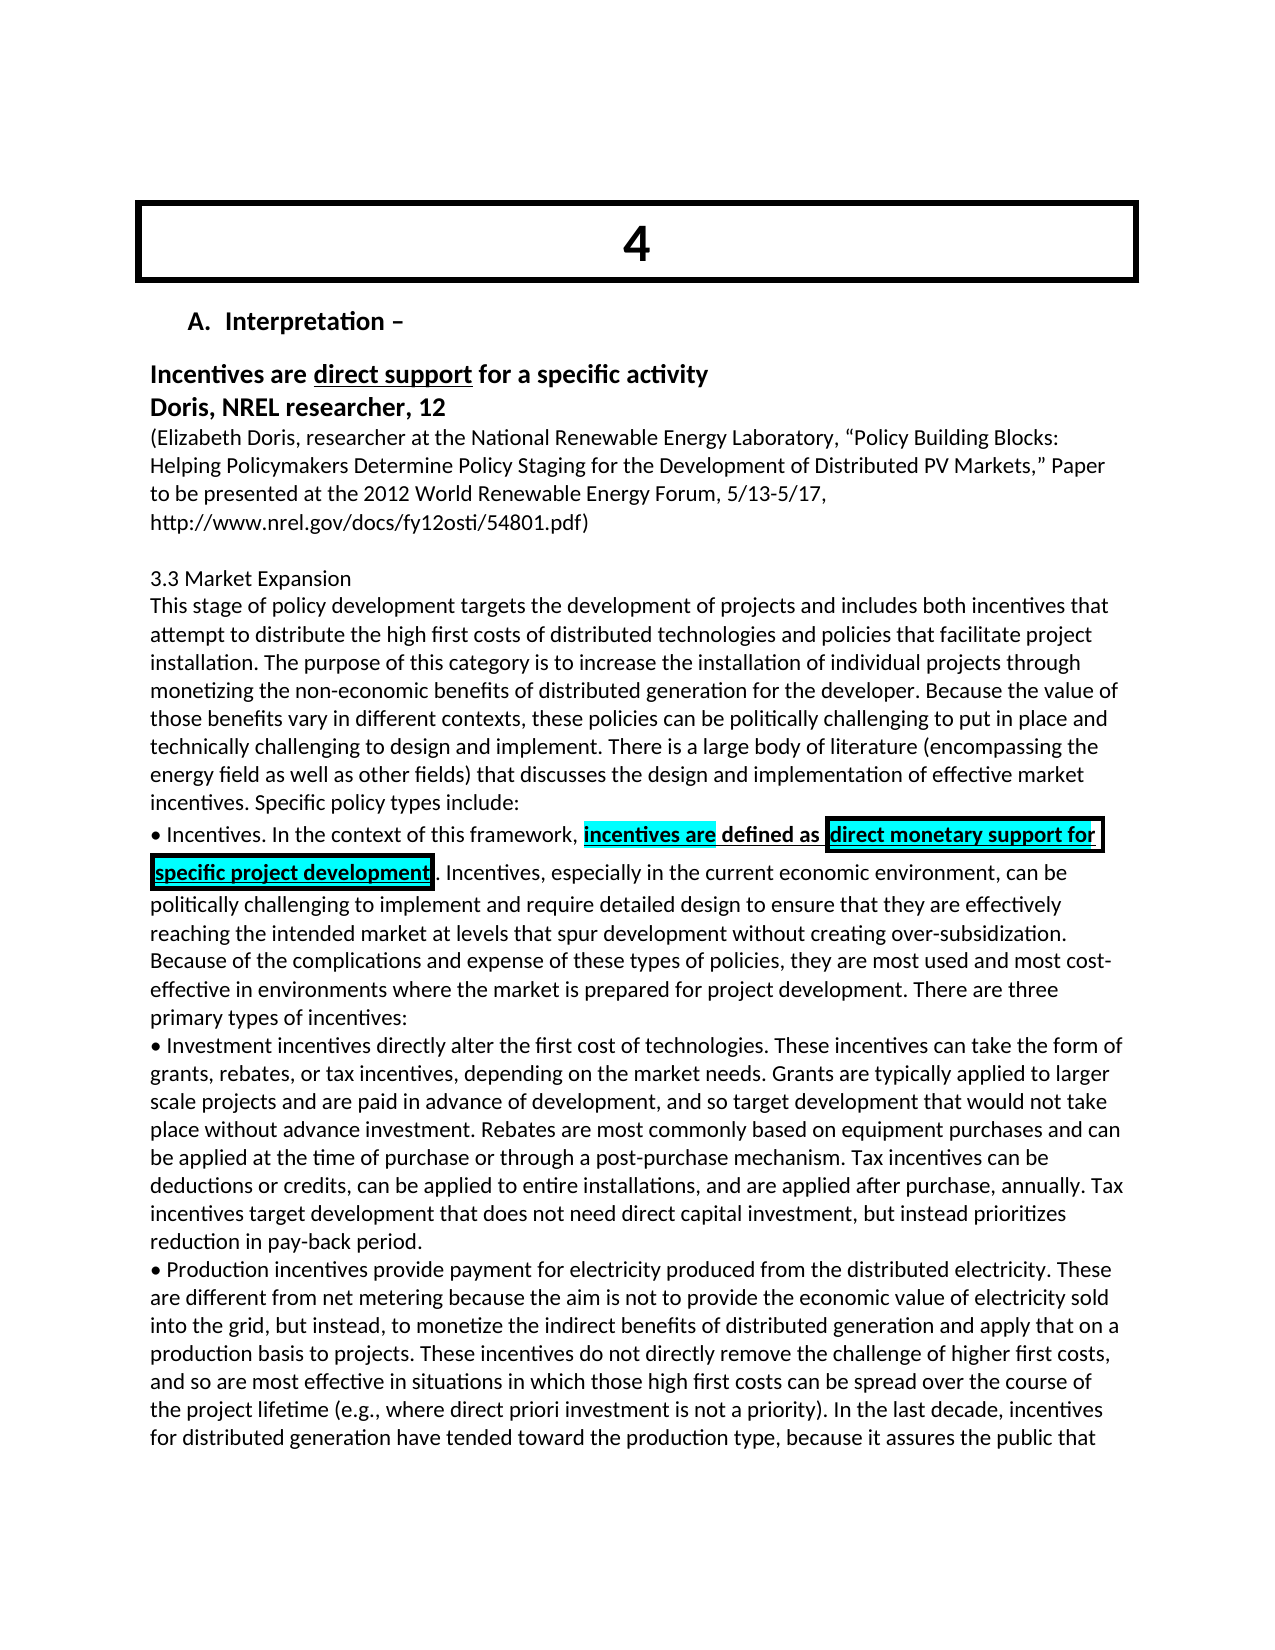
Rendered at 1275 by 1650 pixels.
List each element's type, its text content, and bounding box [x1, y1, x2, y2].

text • Investment incentives directly alter the first cost of technologies. These incentives can take the form of grants, rebates, or tax incentives, depending on the market needs. Grants are typically applied to larger scale projects and are paid in advance of development, and so target development that would not take place without advance investment. Rebates are most commonly based on equipment purchases and can be applied at the time of purchase or through a post-purchase mechanism. Tax incentives can be deductions or credits, can be applied to entire installations, and are applied after purchase, annually. Tax incentives target development that does not need direct capital investment, but instead prioritizes reduction in pay-back period. [150, 1031, 1125, 1255]
text (Elizabeth Doris, researcher at the National Renewable Energy Laboratory, “Policy Building Blocks: Helping Policymakers Determine Policy Staging for the Development of Distributed PV Markets,” Paper to be presented at the 2012 World Renewable Energy Forum, 5/13-5/17, http://www.nrel.gov/docs/fy12osti/54801.pdf) [150, 423, 1125, 536]
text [150, 1255, 1125, 1451]
text 3.3 Market Expansion [150, 564, 1125, 592]
subtitle Interpretation – [187, 304, 1125, 337]
subtitle Incentives are direct support for a specific activity [150, 357, 1125, 391]
subtitle 4 [142, 206, 1133, 277]
text • Incentives. In the context of this framework, incentives are defined as direct monetary support for specific project development. Incentives, especially in the current economic environment, can be politically challenging to implement and require detailed design to ensure that they are effectively reaching the intended market at levels that spur development without creating over-subsidization. Because of the complications and expense of these types of policies, they are most used and most cost-effective in environments where the market is prepared for project development. There are three primary types of incentives: [150, 816, 1125, 1031]
text Doris, NREL researcher, 12 [150, 391, 1125, 423]
text This stage of policy development targets the development of projects and includes both incentives that attempt to distribute the high first costs of distributed technologies and policies that facilitate project installation. The purpose of this category is to increase the installation of individual projects through monetizing the non-economic benefits of distributed generation for the developer. Because the value of those benefits vary in different contexts, these policies can be politically challenging to put in place and technically challenging to design and implement. There is a large body of literature (encompassing the energy field as well as other fields) that discusses the design and implementation of effective market incentives. Specific policy types include: [150, 592, 1125, 816]
